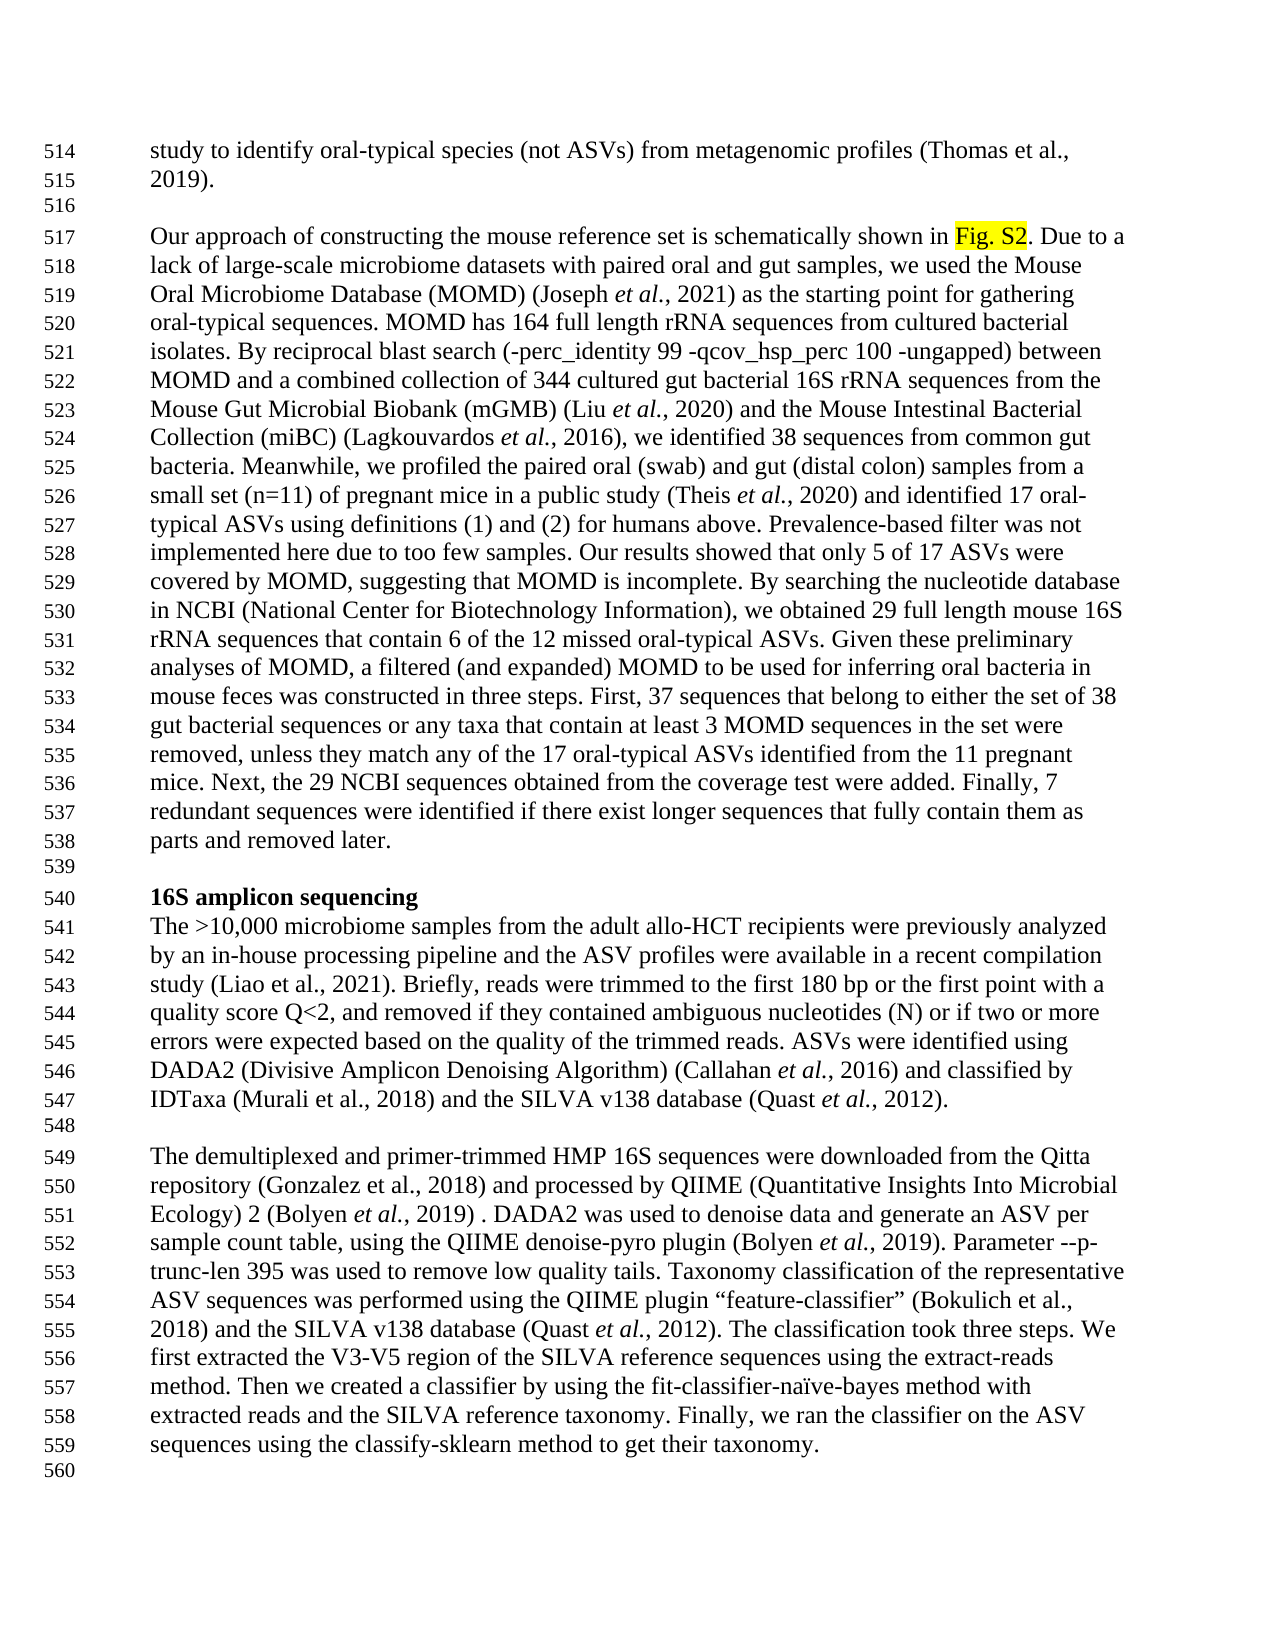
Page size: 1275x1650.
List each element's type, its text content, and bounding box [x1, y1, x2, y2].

text The >10,000 microbiome samples from the adult allo-HCT recipients were previously analyzed by an in-house processing pipeline and the ASV profiles were available in a recent compilation study (Liao et al., 2021). Briefly, reads were trimmed to the first 180 bp or the first point with a quality score Q<2, and removed if they contained ambiguous nucleotides (N) or if two or more errors were expected based on the quality of the trimmed reads. ASVs were identified using DADA2 (Divisive Amplicon Denoising Algorithm) (Callahan et al., 2016) and classified by IDTaxa (Murali et al., 2018) and the SILVA v138 database (Quast et al., 2012). [150, 911, 1125, 1112]
text The demultiplexed and primer-trimmed HMP 16S sequences were downloaded from the Qitta repository (Gonzalez et al., 2018) and processed by QIIME (Quantitative Insights Into Microbial Ecology) 2 (Bolyen et al., 2019) . DADA2 was used to denoise data and generate an ASV per sample count table, using the QIIME denoise-pyro plugin (Bolyen et al., 2019). Parameter --p-trunc-len 395 was used to remove low quality tails. Taxonomy classification of the representative ASV sequences was performed using the QIIME plugin “feature-classifier” (Bokulich et al., 2018) and the SILVA v138 database (Quast et al., 2012). The classification took three steps. We first extracted the V3-V5 region of the SILVA reference sequences using the extract-reads method. Then we created a classifier by using the fit-classifier-naïve-bayes method with extracted reads and the SILVA reference taxonomy. Finally, we ran the classifier on the ASV sequences using the classify-sklearn method to get their taxonomy. [150, 1141, 1125, 1457]
text Our approach of constructing the mouse reference set is schematically shown in Fig. S2. Due to a lack of large-scale microbiome datasets with paired oral and gut samples, we used the Mouse Oral Microbiome Database (MOMD) (Joseph et al., 2021) as the starting point for gathering oral-typical sequences. MOMD has 164 full length rRNA sequences from cultured bacterial isolates. By reciprocal blast search (-perc_identity 99 -qcov_hsp_perc 100 -ungapped) between MOMD and a combined collection of 344 cultured gut bacterial 16S rRNA sequences from the Mouse Gut Microbial Biobank (mGMB) (Liu et al., 2020) and the Mouse Intestinal Bacterial Collection (miBC) (Lagkouvardos et al., 2016), we identified 38 sequences from common gut bacteria. Meanwhile, we profiled the paired oral (swab) and gut (distal colon) samples from a small set (n=11) of pregnant mice in a public study (Theis et al., 2020) and identified 17 oral-typical ASVs using definitions (1) and (2) for humans above. Prevalence-based filter was not implemented here due to too few samples. Our results showed that only 5 of 17 ASVs were covered by MOMD, suggesting that MOMD is incomplete. By searching the nucleotide database in NCBI (National Center for Biotechnology Information), we obtained 29 full length mouse 16S rRNA sequences that contain 6 of the 12 missed oral-typical ASVs. Given these preliminary analyses of MOMD, a filtered (and expanded) MOMD to be used for inferring oral bacteria in mouse feces was constructed in three steps. First, 37 sequences that belong to either the set of 38 gut bacterial sequences or any taxa that contain at least 3 MOMD sequences in the set were removed, unless they match any of the 17 oral-typical ASVs identified from the 11 pregnant mice. Next, the 29 NCBI sequences obtained from the coverage test were added. Finally, 7 redundant sequences were identified if there exist longer sequences that fully contain them as parts and removed later. [150, 221, 1125, 854]
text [150, 135, 1125, 192]
text 16S amplicon sequencing [150, 882, 1125, 911]
